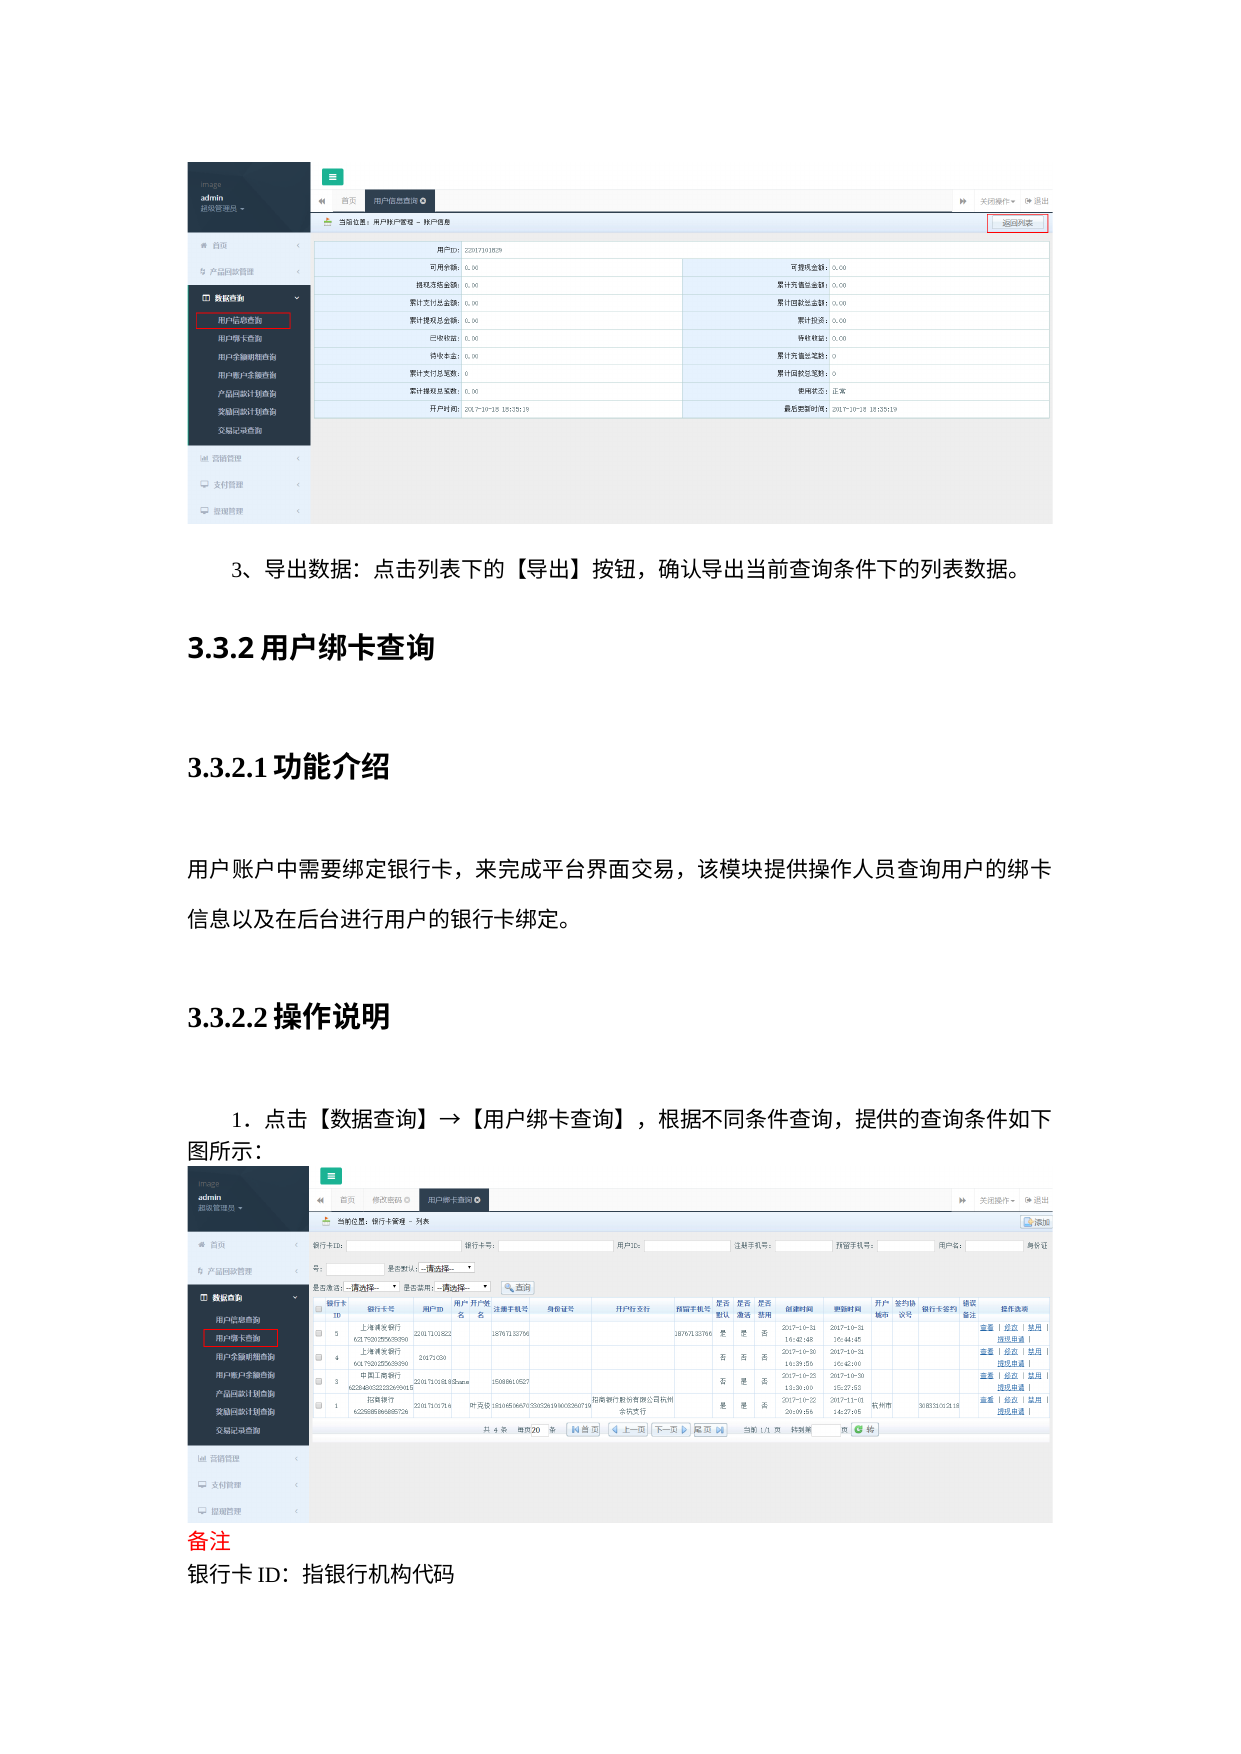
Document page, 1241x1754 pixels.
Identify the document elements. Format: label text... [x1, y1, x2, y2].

text 备注 [187, 1524, 1053, 1556]
picture [187, 162, 1053, 524]
subtitle 用户账户中需要绑定银行卡，来完成平台界面交易，该模块提供操作人员查询用户的绑卡信息以及在后台进行用户的银行卡绑定。 [187, 851, 1053, 934]
text 1．点击【数据查询】→【用户绑卡查询】，根据不同条件查询，提供的查询条件如下图所示： [187, 1101, 1053, 1166]
text 3、导出数据：点击列表下的【导出】按钮，确认导出当前查询条件下的列表数据。 [187, 552, 1053, 584]
subtitle 3.3.2.1功能介绍 [187, 732, 1053, 797]
text 银行卡ID：指银行机构代码 [187, 1556, 1053, 1589]
subtitle 3.3.2.2操作说明 [187, 982, 1053, 1047]
subtitle 3.3.2用户绑卡查询 [187, 614, 1053, 679]
picture [187, 1166, 1053, 1523]
